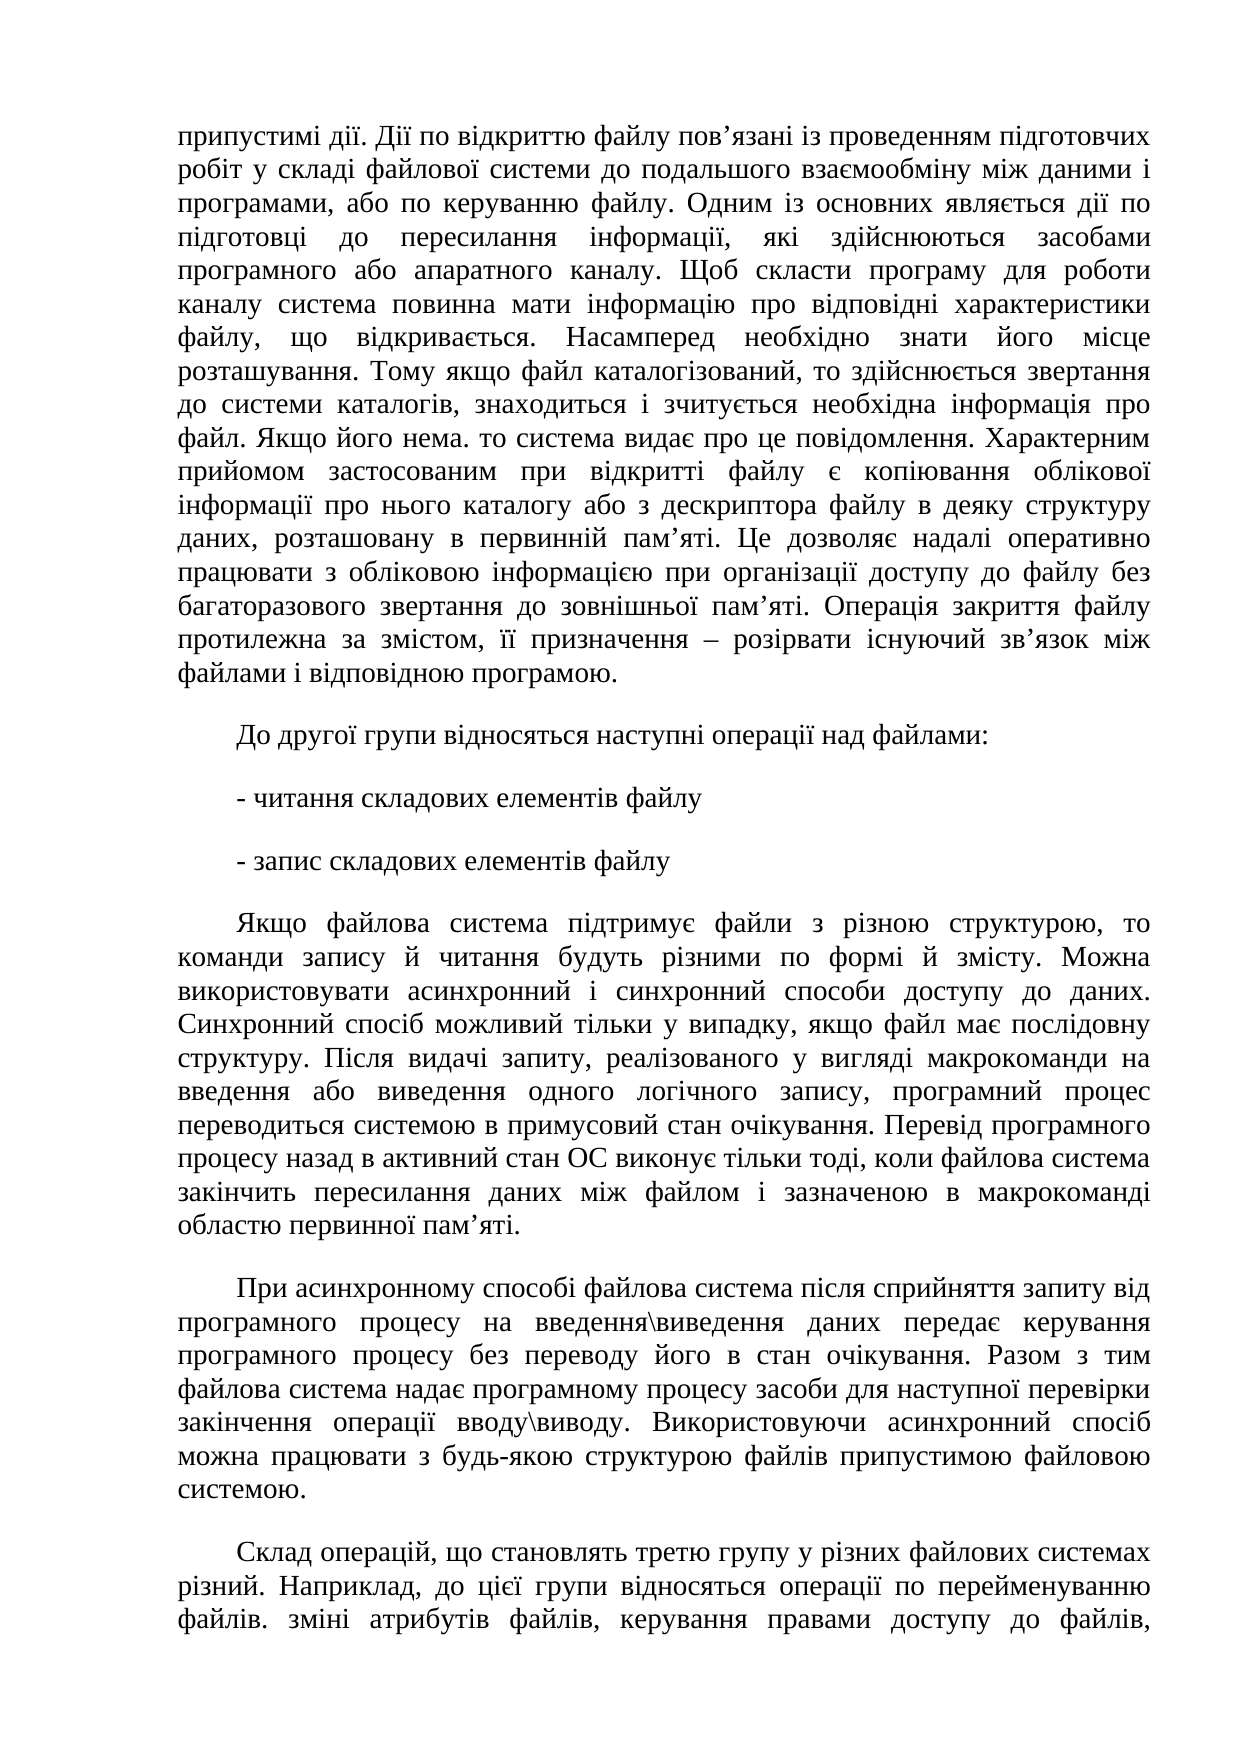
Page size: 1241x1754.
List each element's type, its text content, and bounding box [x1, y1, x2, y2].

text До другої групи відносяться наступні операції над файлами: [177, 717, 1152, 751]
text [177, 118, 1152, 688]
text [177, 1534, 1152, 1635]
text При асинхронному способі файлова система після сприйняття запиту від програмного процесу на введення\виведення даних передає керування програмного процесу без переводу його в стан очікування. Разом з тим файлова система надає програмному процесу засоби для наступної перевірки закінчення операції вводу\виводу. Використовуючи асинхронний спосіб можна працювати з будь-якою структурою файлів припустимою файловою системою. [177, 1270, 1152, 1505]
text - запис складових елементів файлу [177, 843, 1152, 876]
text Якщо файлова система підтримує файли з різною структурою, то команди запису й читання будуть різними по формі й змісту. Можна використовувати асинхронний і синхронний способи доступу до даних. Синхронний спосіб можливий тільки у випадку, якщо файл має послідовну структуру. Після видачі запиту, реалізованого у вигляді макрокоманди на введення або виведення одного логічного запису, програмний процес переводиться системою в примусовий стан очікування. Перевід програмного процесу назад в активний стан ОС виконує тільки тоді, коли файлова система закінчить пересилання даних між файлом і зазначеною в макрокоманді областю первинної пам’яті. [177, 906, 1152, 1241]
text - читання складових елементів файлу [177, 780, 1152, 814]
